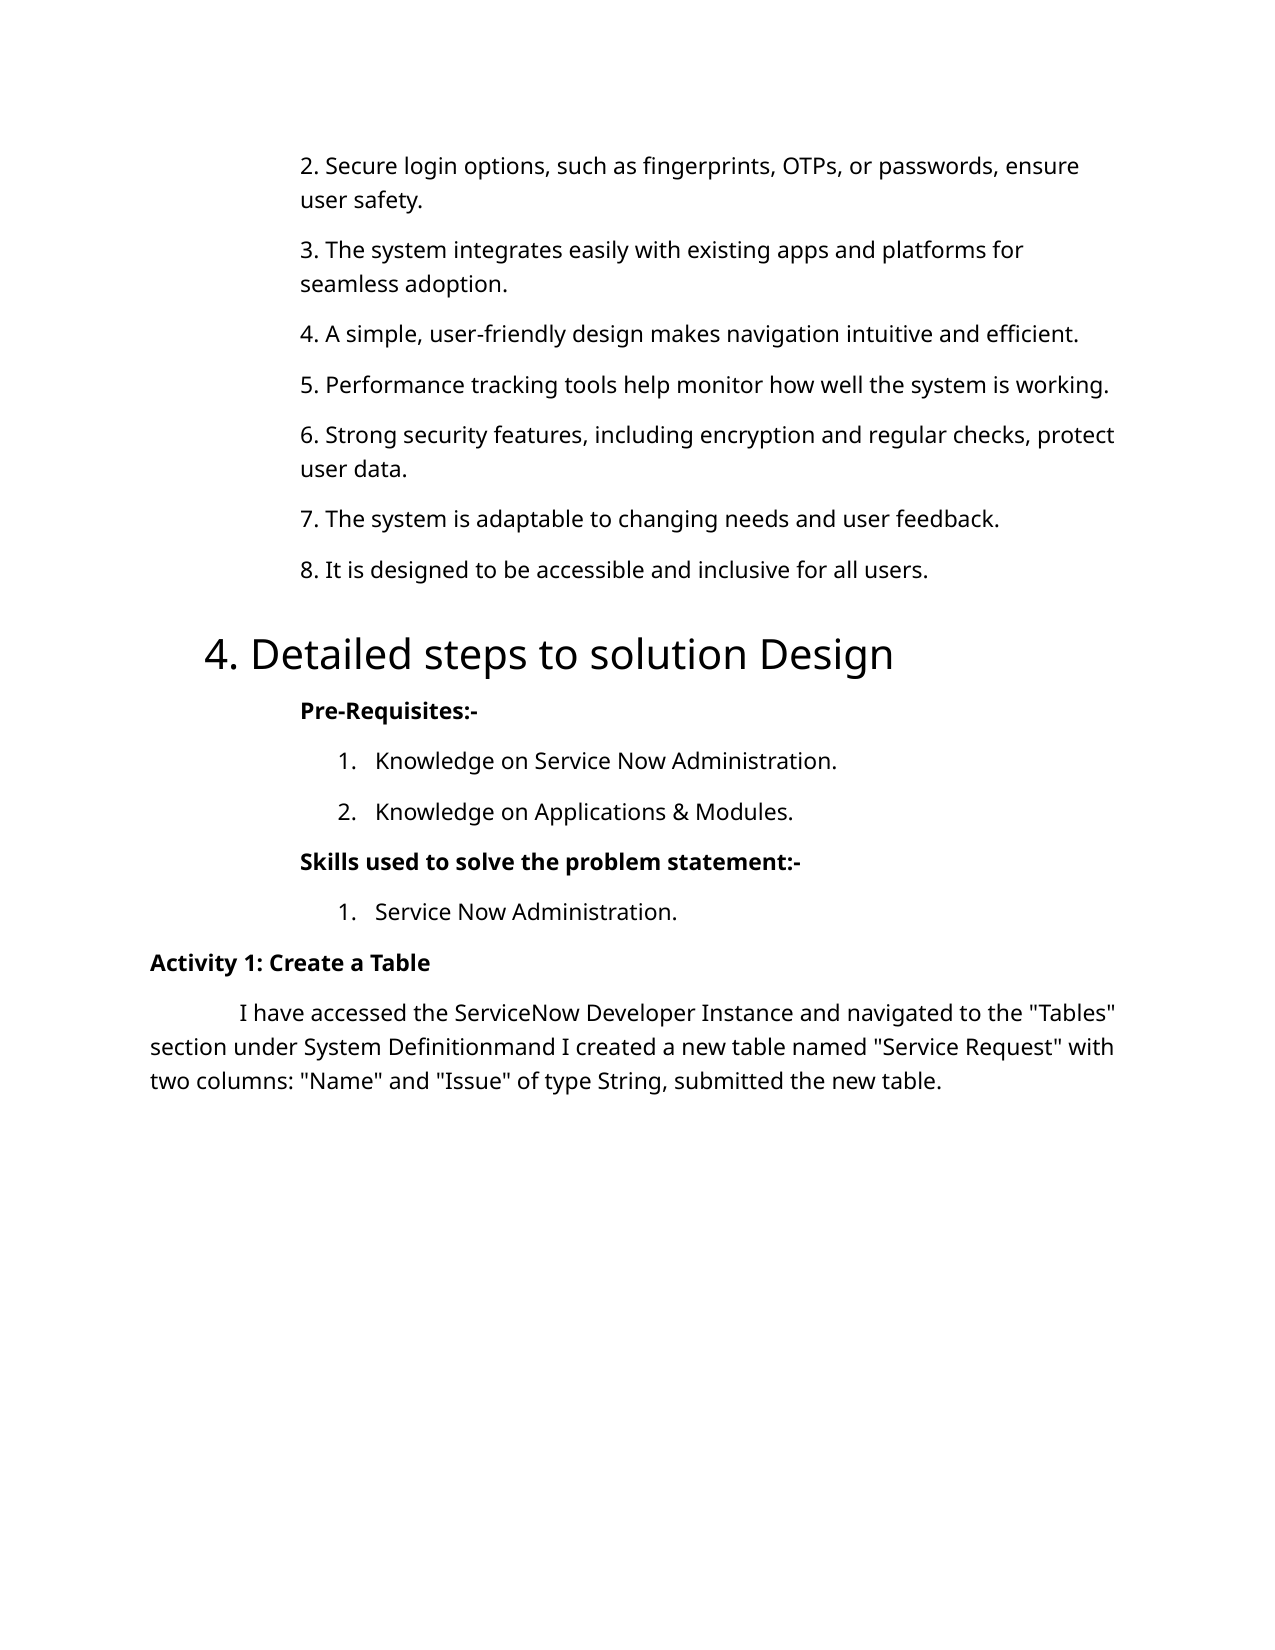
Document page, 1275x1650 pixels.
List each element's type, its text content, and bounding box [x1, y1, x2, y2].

subtitle 4. Detailed steps to solution Design [150, 625, 1125, 682]
text 7. The system is adaptable to changing needs and user feedback. [300, 503, 1125, 534]
text 5. Performance tracking tools help monitor how well the system is working. [300, 369, 1125, 400]
list Knowledge on Applications & Modules. [337, 795, 1125, 827]
text Pre-Requisites:- [300, 694, 1125, 726]
text Skills used to solve the problem statement:- [300, 846, 1125, 877]
list Service Now Administration. [337, 896, 1125, 927]
text Activity 1: Create a Table [150, 947, 1125, 978]
text 4. A simple, user-friendly design makes navigation intuitive and efficient. [300, 318, 1125, 349]
text I have accessed the ServiceNow Developer Instance and navigated to the "Tables" section under System Definitionmand I created a new table named "Service Request" with two columns: "Name" and "Issue" of type String, submitted the new table. [150, 997, 1125, 1096]
list Knowledge on Service Now Administration. [337, 745, 1125, 776]
text 2. Secure login options, such as fingerprints, OTPs, or passwords, ensure user safety. [300, 150, 1125, 215]
text 8. It is designed to be accessible and inclusive for all users. [300, 554, 1125, 585]
text 3. The system integrates easily with existing apps and platforms for seamless adoption. [300, 234, 1125, 299]
text 6. Strong security features, including encryption and regular checks, protect user data. [300, 419, 1125, 484]
